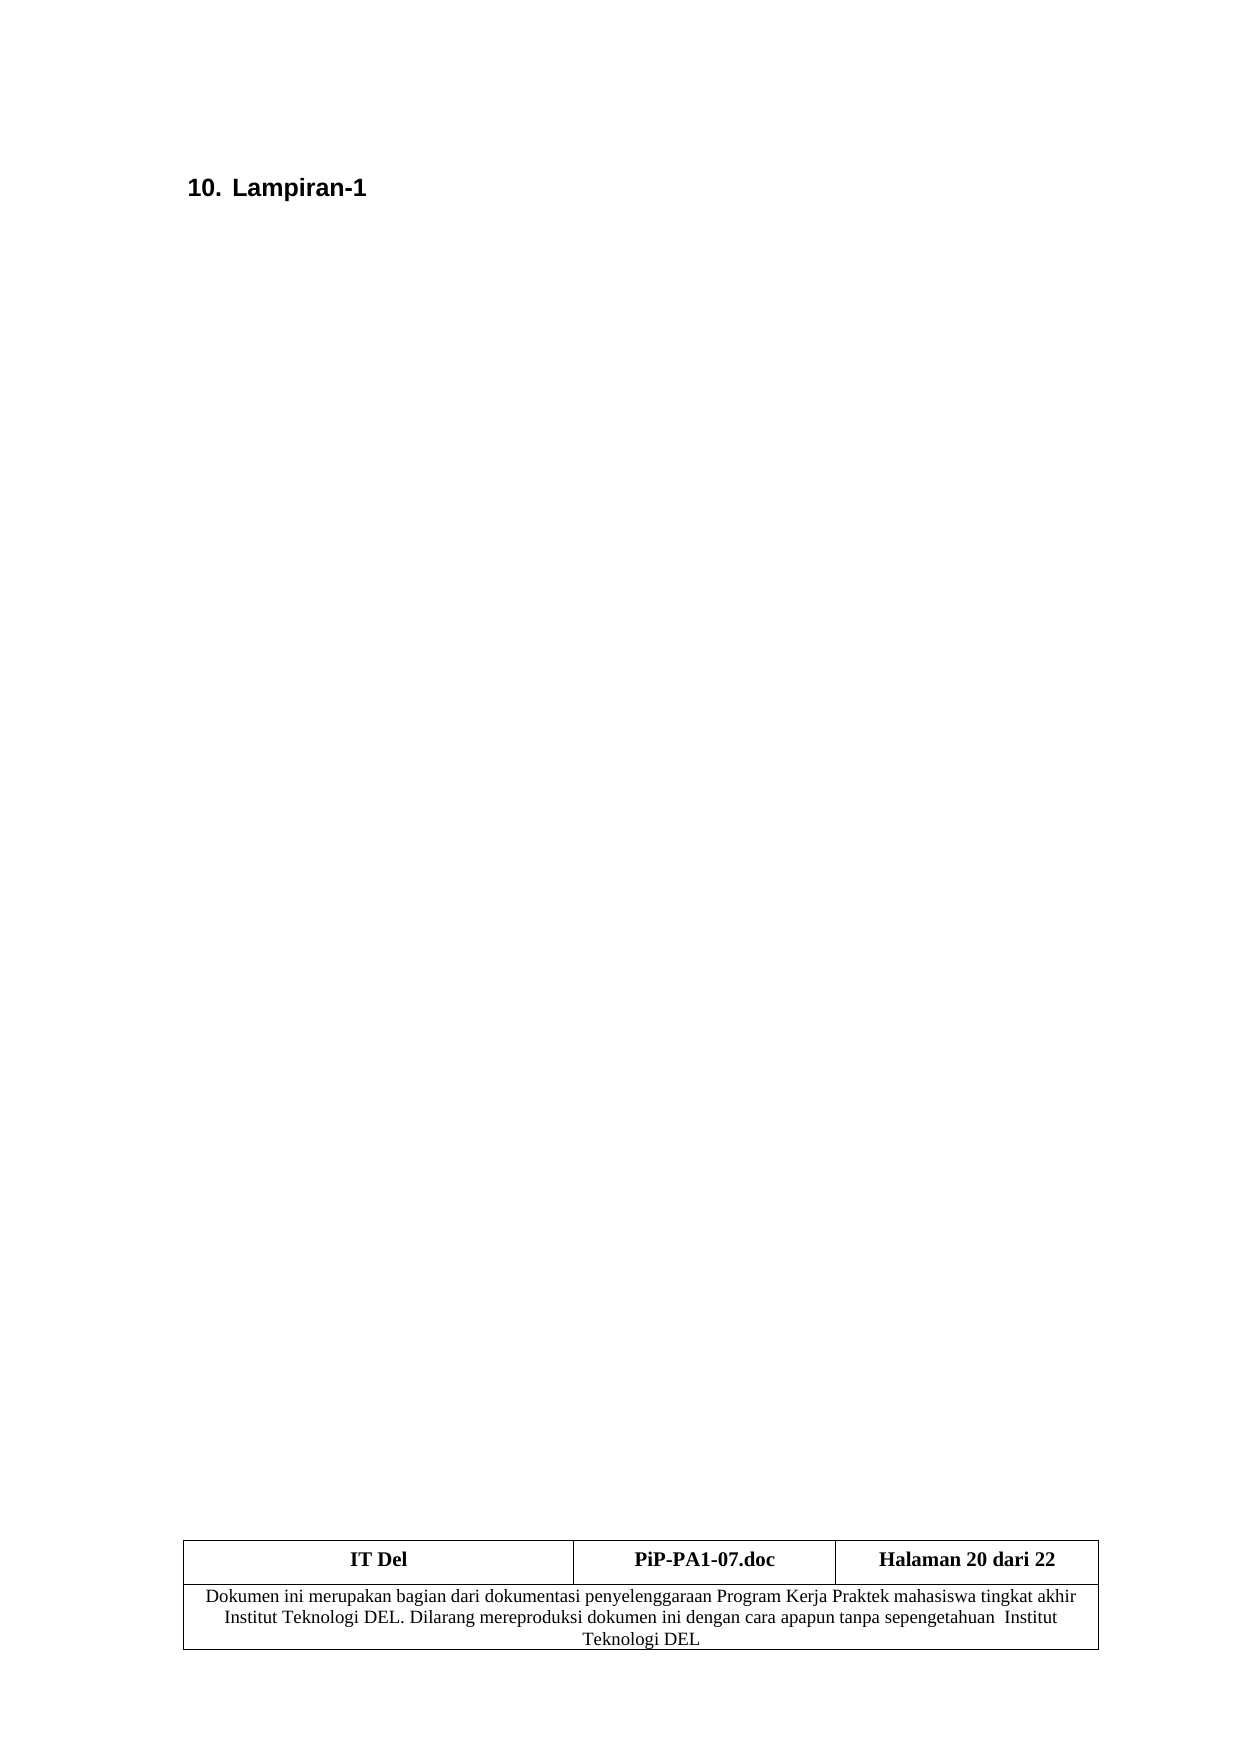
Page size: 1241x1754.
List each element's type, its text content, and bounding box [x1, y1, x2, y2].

subtitle Lampiran-1 [187, 173, 1092, 201]
